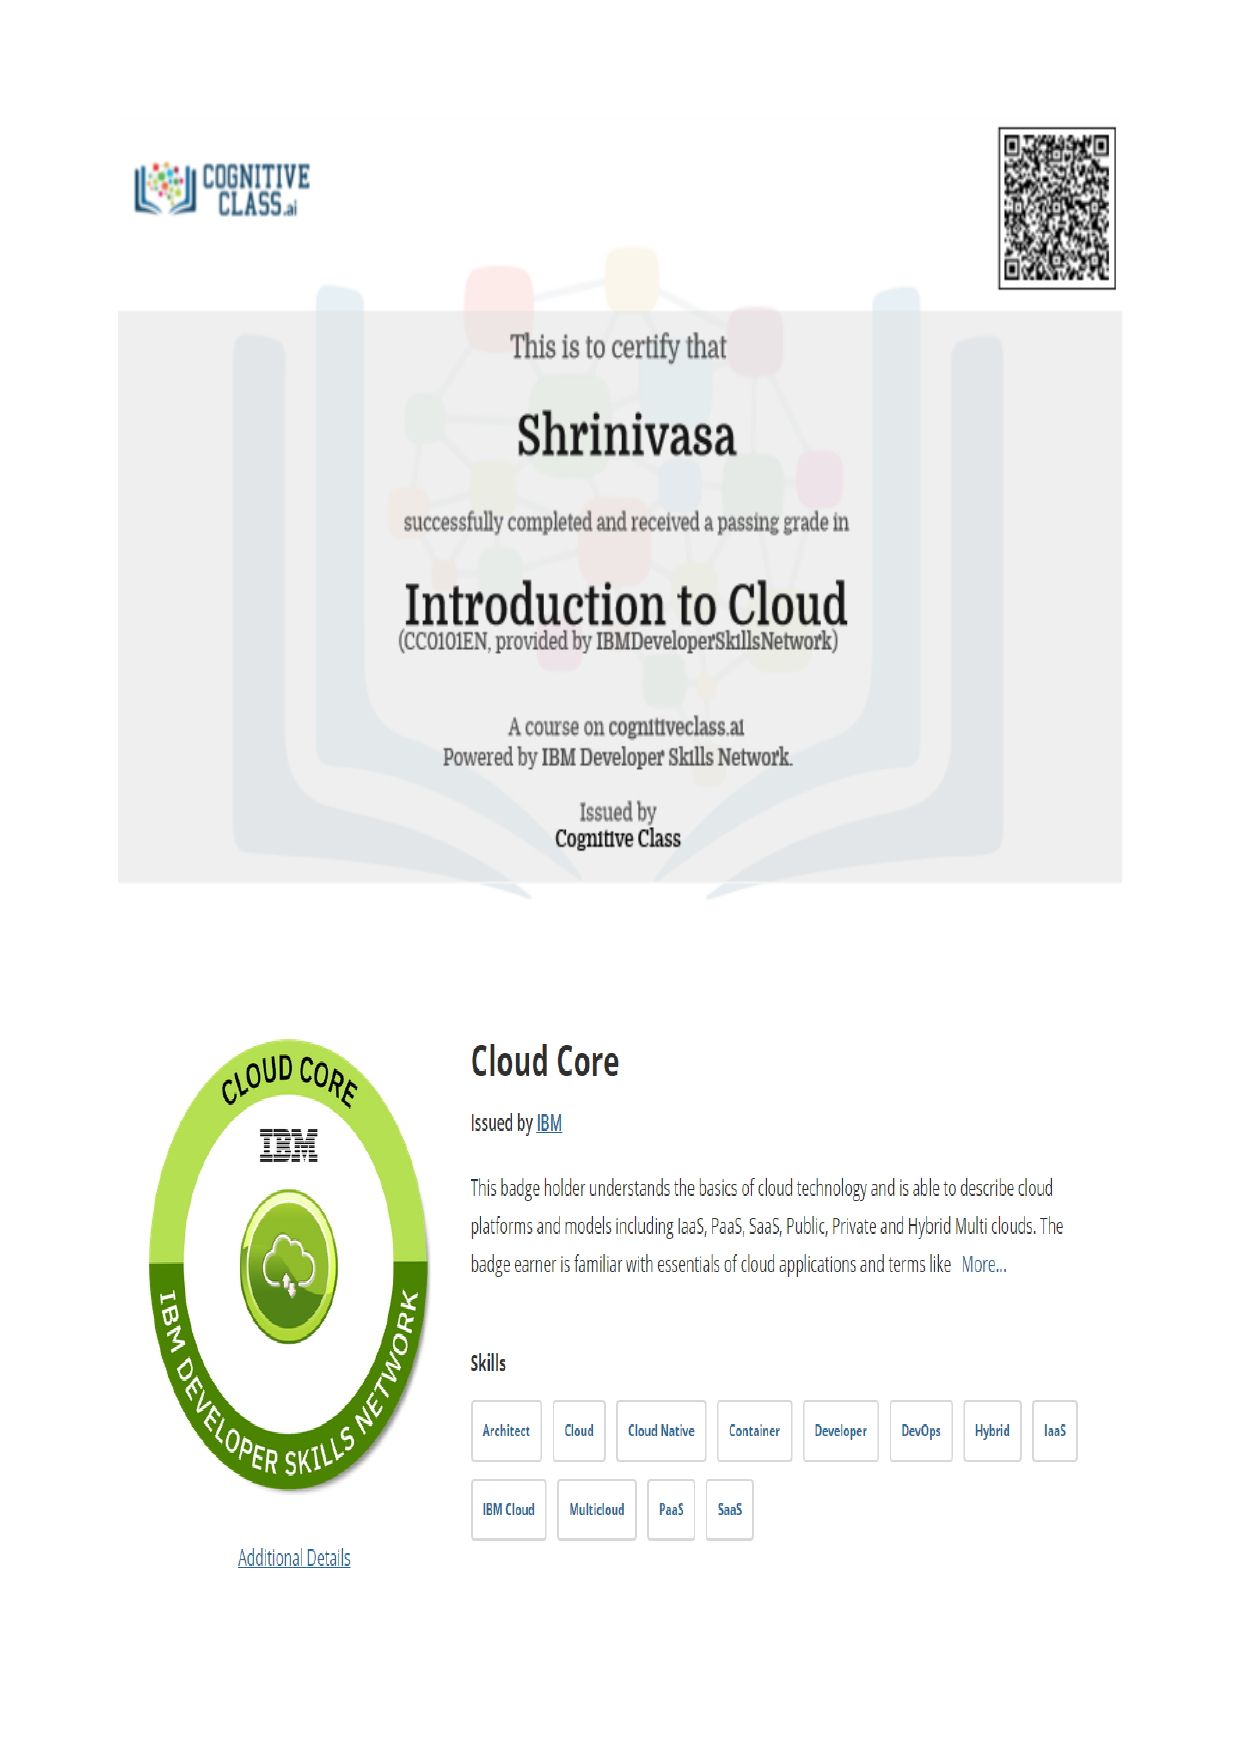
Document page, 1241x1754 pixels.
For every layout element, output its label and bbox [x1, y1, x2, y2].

picture [118, 972, 1123, 1634]
picture [118, 118, 1123, 915]
